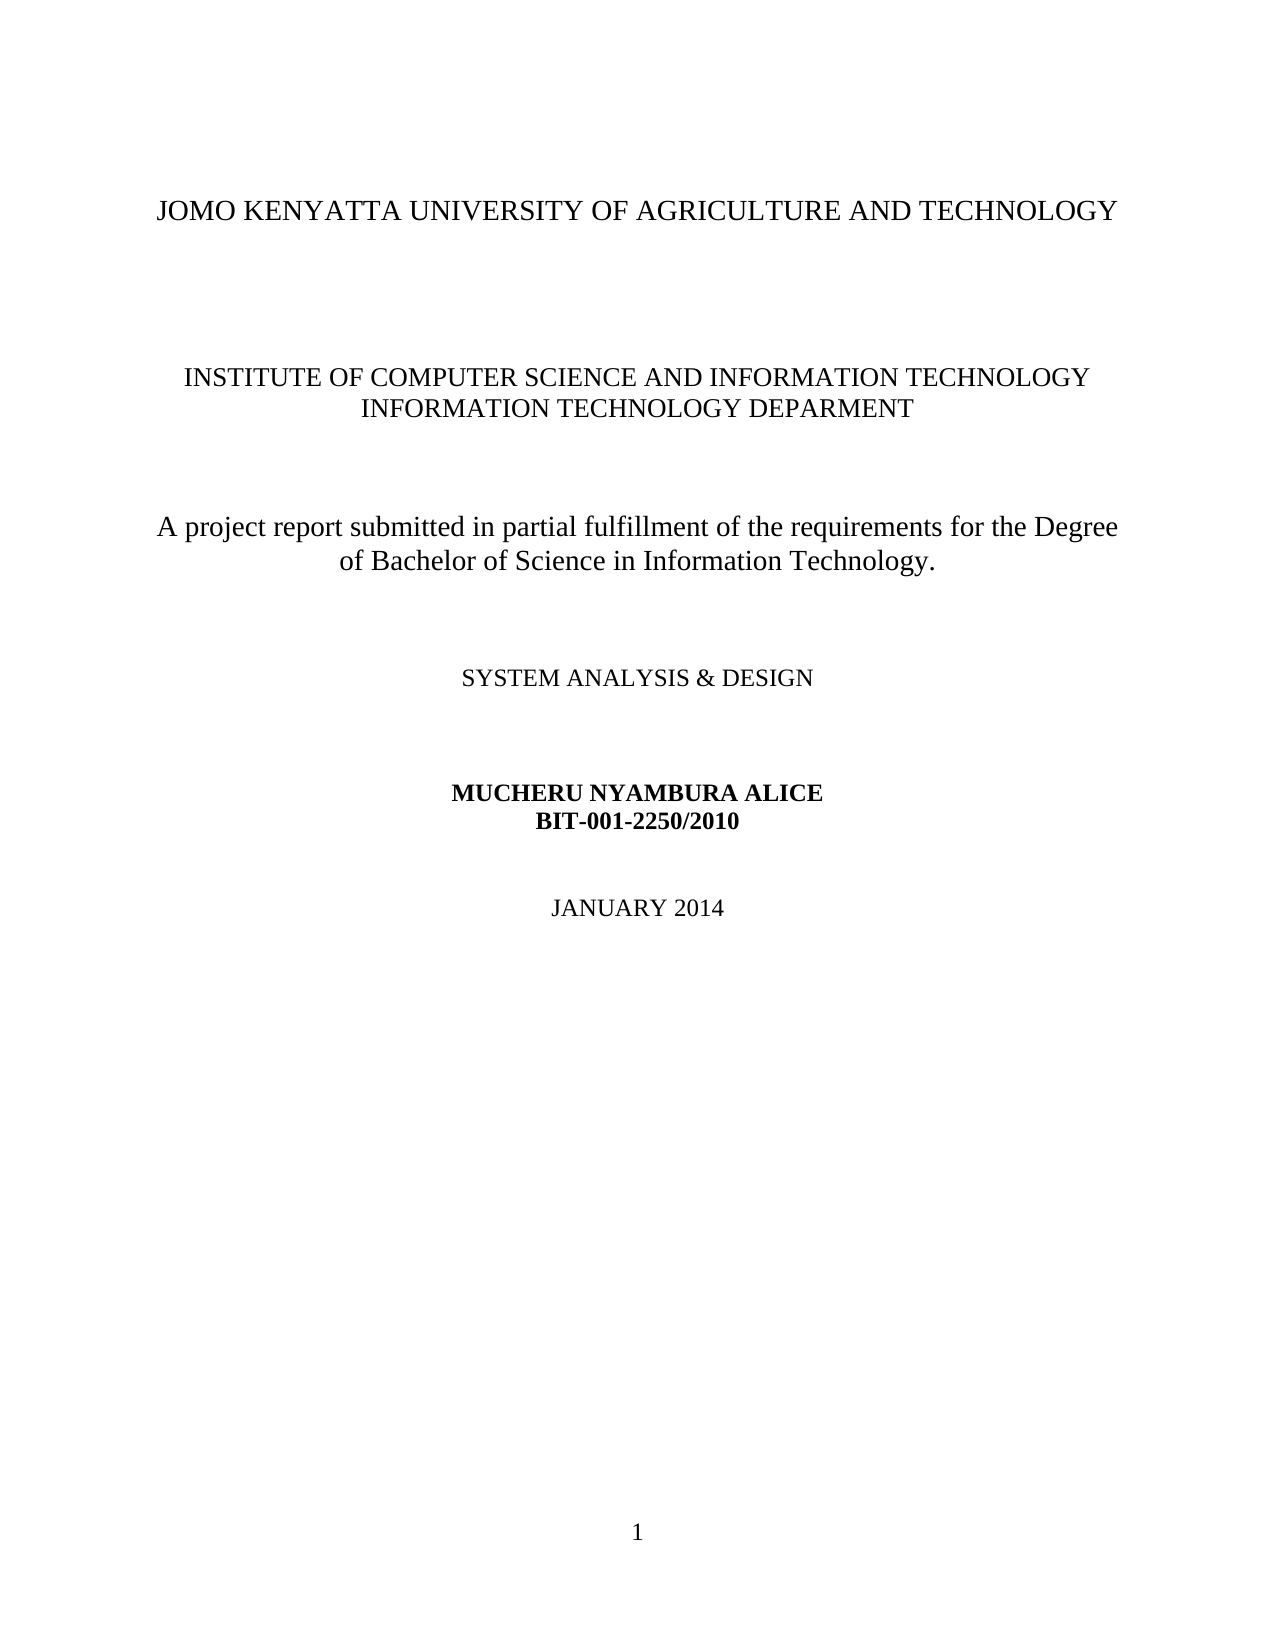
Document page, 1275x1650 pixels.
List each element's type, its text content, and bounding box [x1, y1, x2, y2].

text JANUARY 2014 [150, 893, 1125, 921]
text A project report submitted in partial fulfillment of the requirements for the Degree of Bachelor of Science in Information Technology. [150, 509, 1125, 576]
text SYSTEM ANALYSIS & DESIGN [150, 663, 1125, 691]
text JOMO KENYATTA UNIVERSITY OF AGRICULTURE AND TECHNOLOGY [150, 193, 1125, 227]
text INSTITUTE OF COMPUTER SCIENCE AND INFORMATION TECHNOLOGY [150, 361, 1125, 392]
text BIT-001-2250/2010 [150, 806, 1125, 835]
text MUCHERU NYAMBURA ALICE [150, 778, 1125, 806]
text INFORMATION TECHNOLOGY DEPARMENT [150, 392, 1125, 423]
